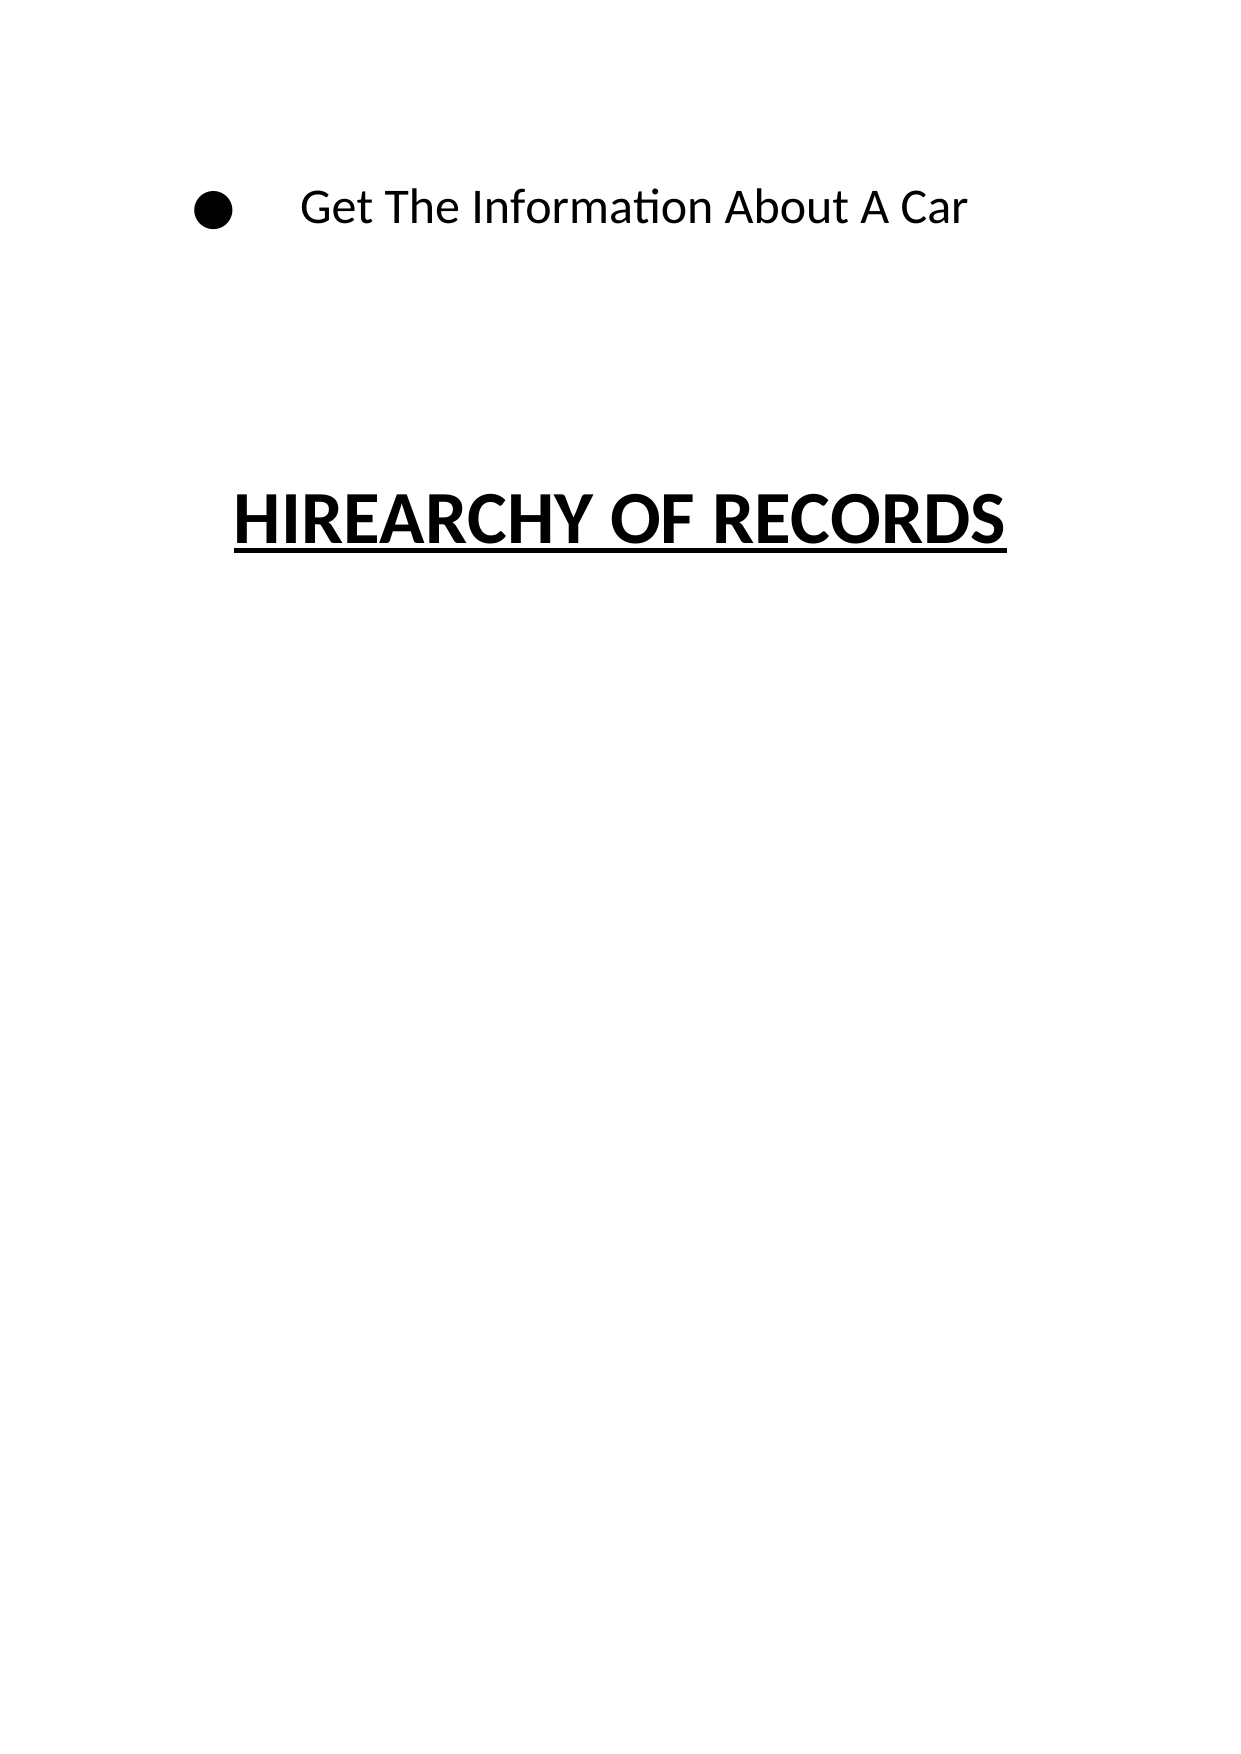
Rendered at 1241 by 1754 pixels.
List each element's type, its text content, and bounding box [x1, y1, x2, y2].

text HIREARCHY OF RECORDS [150, 471, 1090, 562]
list Get The Information About A Car [191, 150, 1090, 252]
